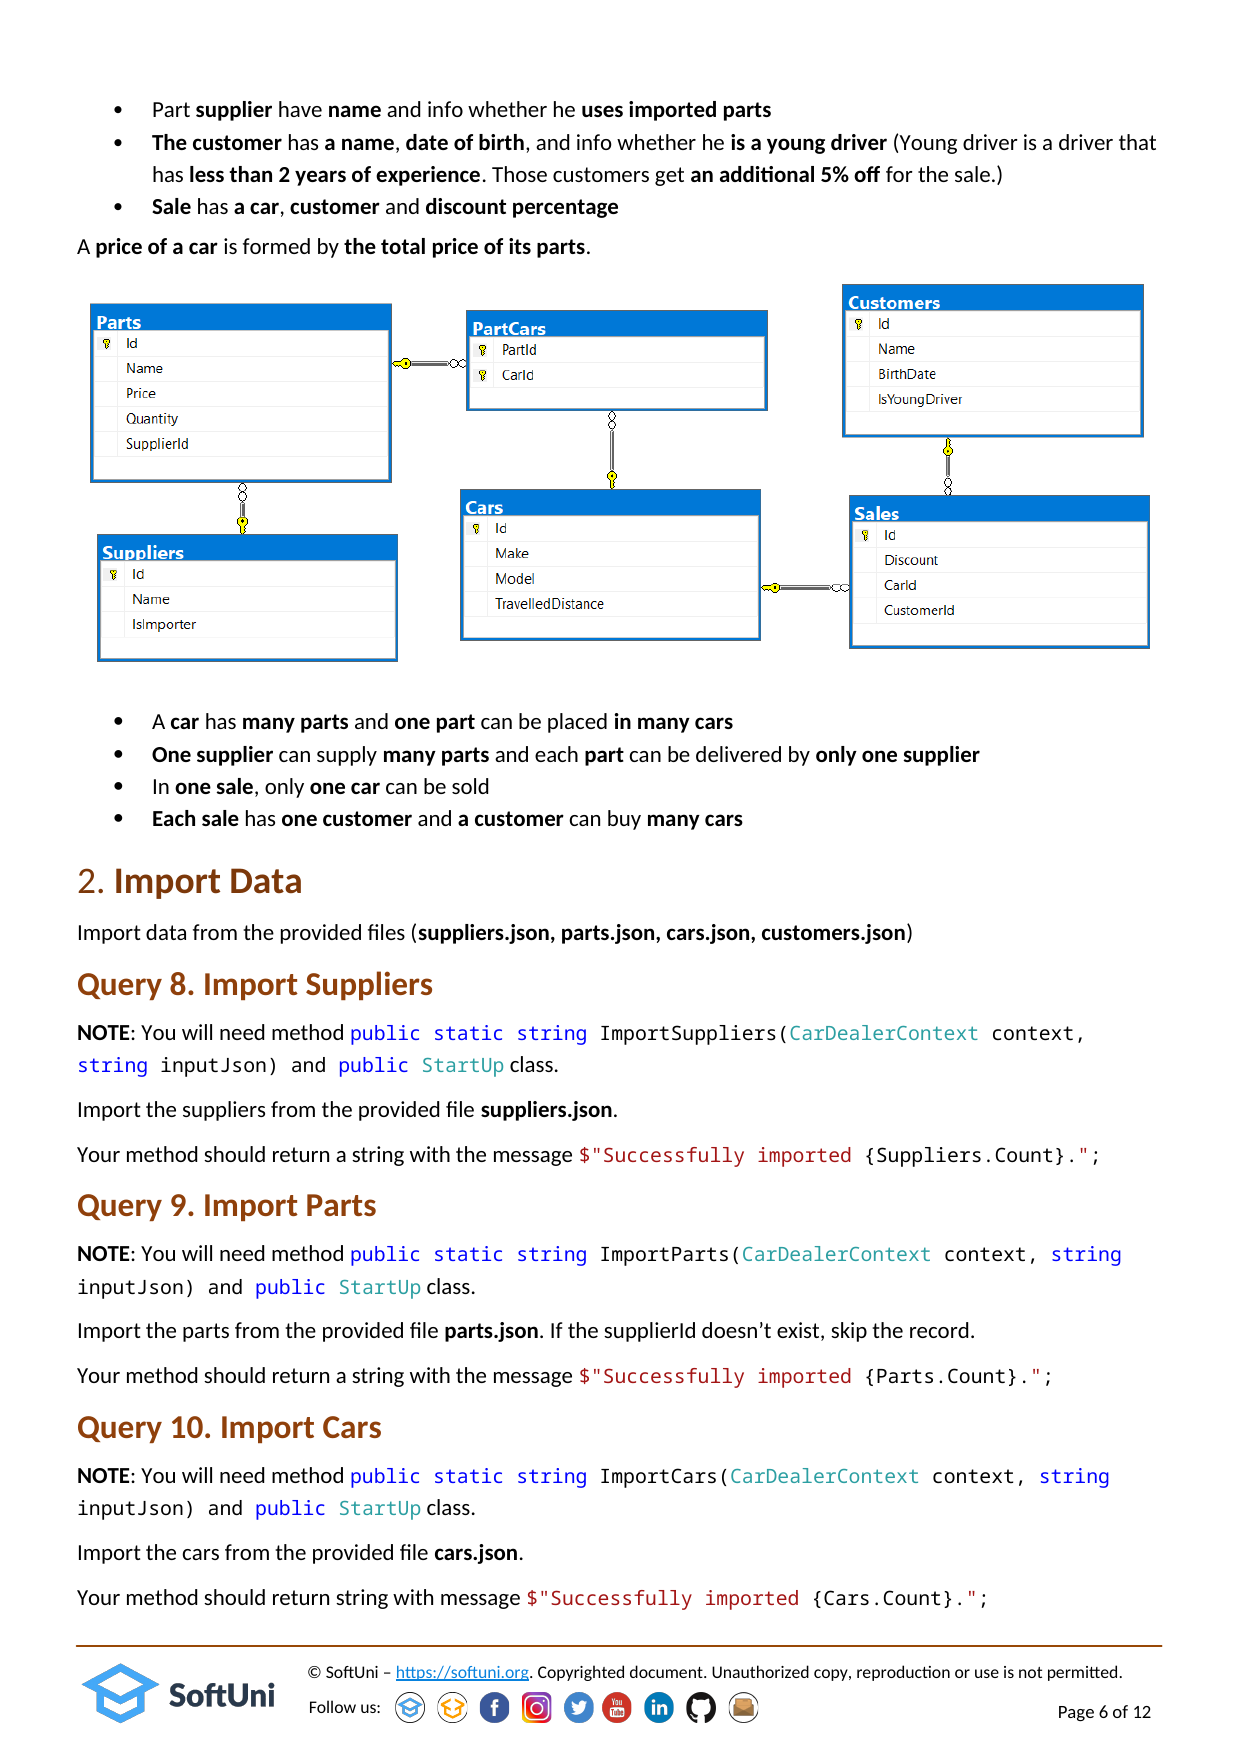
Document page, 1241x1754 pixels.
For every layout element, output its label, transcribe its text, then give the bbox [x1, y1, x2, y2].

subtitle Import Suppliers [77, 963, 1163, 1003]
subtitle Import Cars [77, 1406, 1163, 1447]
picture [602, 1692, 632, 1723]
picture [644, 1714, 653, 1723]
text NOTE: You will need method public static string ImportParts(CarDealerContext context, string inputJson) and public StartUp class. [77, 1239, 1163, 1300]
list In one sale, only one car can be sold [114, 772, 1163, 800]
picture [437, 1692, 468, 1723]
picture [644, 1692, 653, 1701]
subtitle Import Data [77, 857, 1163, 903]
text NOTE: You will need method public static string ImportCars(CarDealerContext context, string inputJson) and public StartUp class. [77, 1461, 1163, 1522]
list The customer has a name, date of birth, and info whether he is a young driver (Young driver is a driver that has less than 2 years of experience. Those customers get an additional 5% off for the sale.) [114, 128, 1163, 188]
list One supplier can supply many parts and each part can be delivered by only one supplier [114, 740, 1163, 768]
picture [686, 1692, 716, 1723]
picture [522, 1692, 552, 1723]
text Import the parts from the provided file parts.json. If the supplierId doesn’t exist, skip the record. [77, 1317, 1163, 1345]
text Import the cars from the provided file cars.json. [77, 1538, 1163, 1566]
picture [75, 1658, 281, 1729]
picture [728, 1692, 759, 1723]
picture [479, 1692, 510, 1723]
text Your method should return string with message $"Successfully imported {Cars.Count}."; [77, 1583, 1163, 1611]
text A price of a car is formed by the total price of its parts. [77, 232, 1163, 261]
list Part supplier have name and info whether he uses imported parts [114, 95, 1163, 123]
picture [76, 277, 1176, 691]
text NOTE: You will need method public static string ImportSuppliers(CarDealerContext context, string inputJson) and public StartUp class. [77, 1018, 1163, 1078]
picture [665, 1714, 674, 1723]
picture [665, 1692, 674, 1701]
list A car has many parts and one part can be placed in many cars [114, 707, 1163, 736]
picture [658, 1705, 667, 1714]
subtitle Import Parts [77, 1184, 1163, 1225]
list Each sale has one customer and a customer can buy many cars [114, 804, 1163, 832]
list Sale has a car, customer and discount percentage [114, 192, 1163, 220]
text Your method should return a string with the message $"Successfully imported {Parts.Count}."; [77, 1361, 1163, 1389]
picture [564, 1692, 594, 1723]
text Import the suppliers from the provided file suppliers.json. [77, 1095, 1163, 1123]
text Import data from the provided files (suppliers.json, parts.json, cars.json, customers.json) [77, 918, 1163, 946]
picture [395, 1692, 425, 1723]
text Your method should return a string with the message $"Successfully imported {Suppliers.Count}."; [77, 1140, 1163, 1168]
